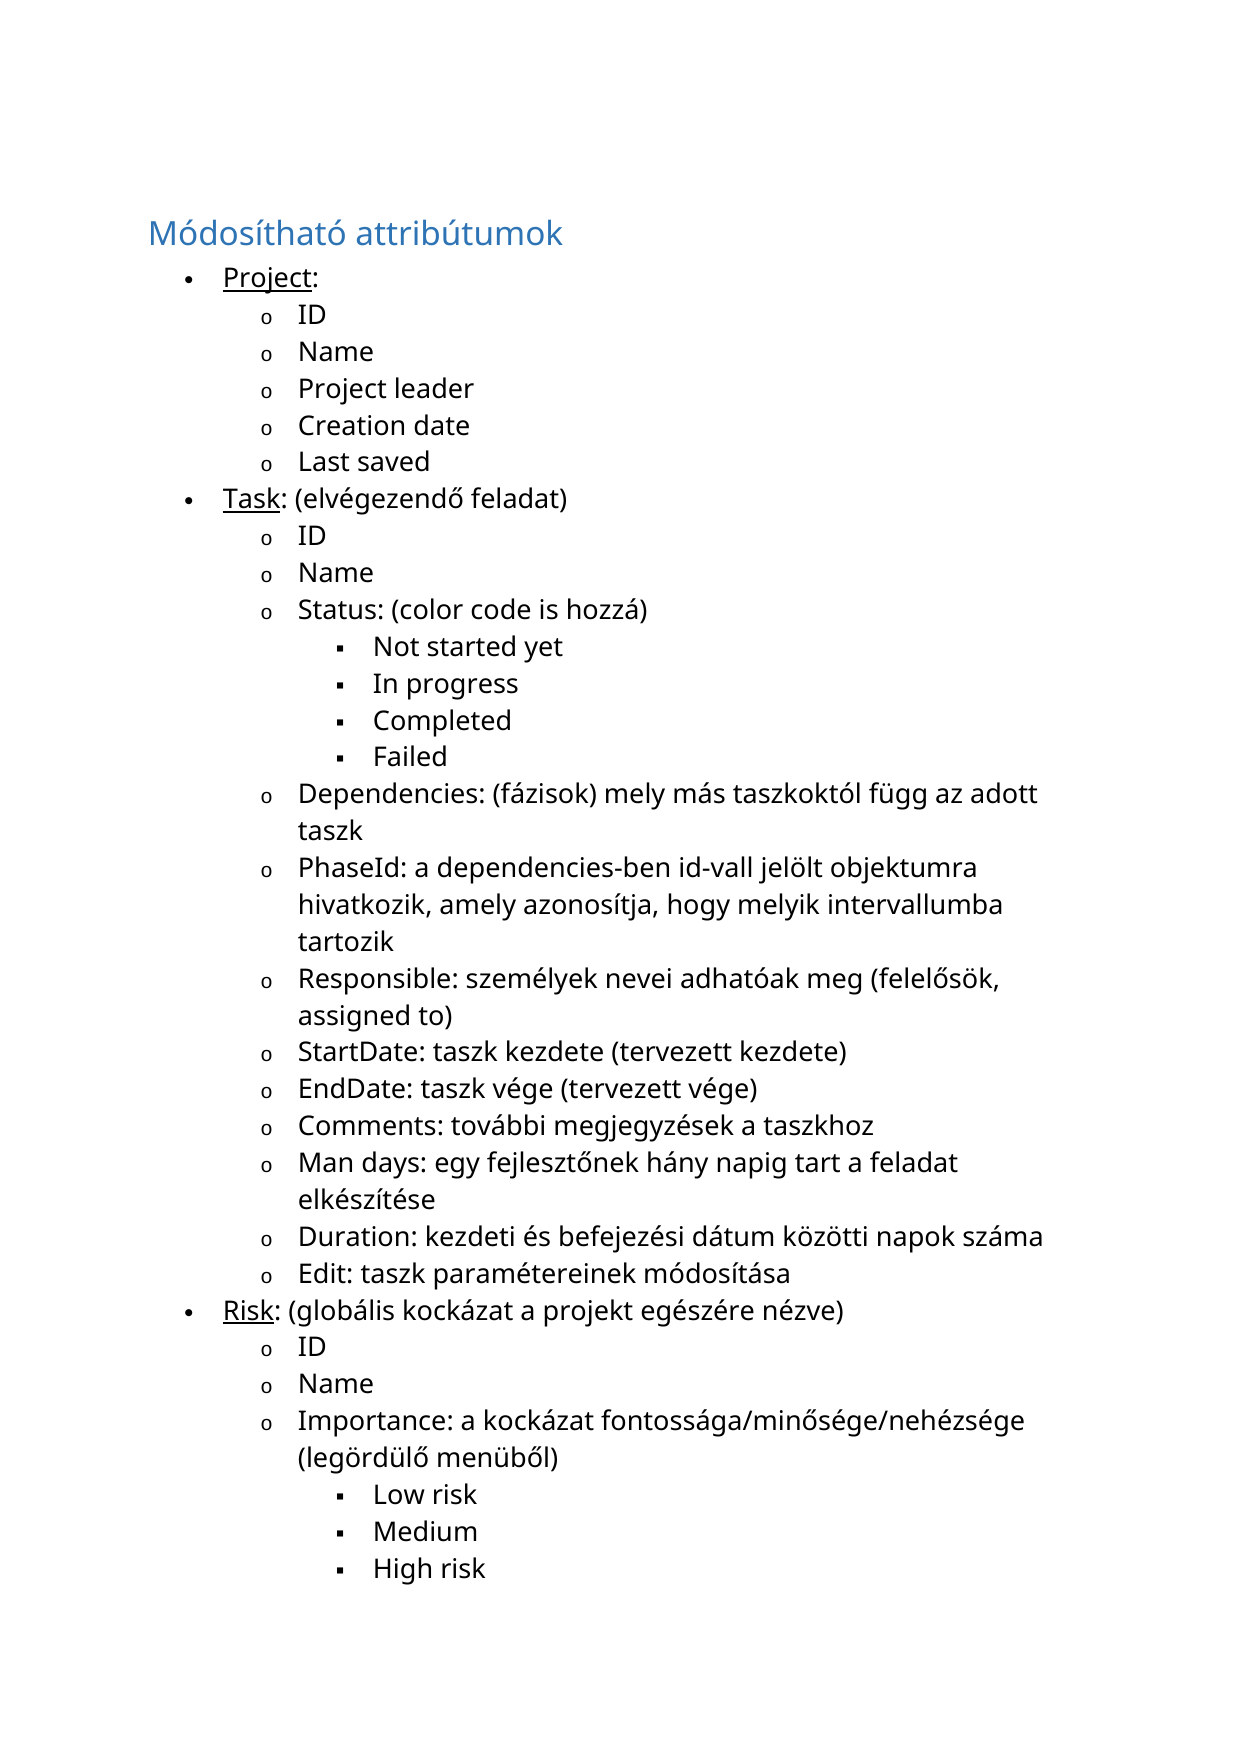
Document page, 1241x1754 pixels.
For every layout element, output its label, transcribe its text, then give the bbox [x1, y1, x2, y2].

list In progress [335, 664, 1093, 701]
list StartDate: taszk kezdete (tervezett kezdete) [260, 1033, 1093, 1070]
list Project leader [260, 369, 1093, 406]
list Dependencies: (fázisok) mely más taszkoktól függ az adott taszk [260, 775, 1093, 848]
subtitle Módosítható attribútumok [148, 209, 1093, 255]
list Not started yet [335, 627, 1093, 664]
list Failed [335, 738, 1093, 775]
list Duration: kezdeti és befejezési dátum közötti napok száma [260, 1217, 1093, 1254]
list ID [260, 295, 1093, 332]
list Name [260, 1365, 1093, 1402]
list Risk: (globális kockázat a projekt egészére nézve) [185, 1291, 1093, 1328]
list Low risk [335, 1475, 1093, 1512]
list Man days: egy fejlesztőnek hány napig tart a feladat elkészítése [260, 1143, 1093, 1217]
list Creation date [260, 406, 1093, 443]
list Importance: a kockázat fontossága/minősége/nehézsége (legördülő menüből) [260, 1402, 1093, 1475]
list Responsible: személyek nevei adhatóak meg (felelősök, assigned to) [260, 959, 1093, 1033]
list ID [260, 1328, 1093, 1365]
list ID [260, 517, 1093, 553]
list EndDate: taszk vége (tervezett vége) [260, 1070, 1093, 1107]
list PhaseId: a dependencies-ben id-vall jelölt objektumra hivatkozik, amely azonosítja, hogy melyik intervallumba tartozik [260, 848, 1093, 959]
list Status: (color code is hozzá) [260, 590, 1093, 627]
list Completed [335, 701, 1093, 738]
list Task: (elvégezendő feladat) [185, 480, 1093, 517]
list High risk [335, 1549, 1093, 1586]
list Name [260, 332, 1093, 369]
list Comments: további megjegyzések a taszkhoz [260, 1107, 1093, 1143]
list Project: [185, 258, 1093, 295]
list Medium [335, 1512, 1093, 1549]
list Name [260, 553, 1093, 590]
list Last saved [260, 443, 1093, 480]
list Edit: taszk paramétereinek módosítása [260, 1254, 1093, 1291]
